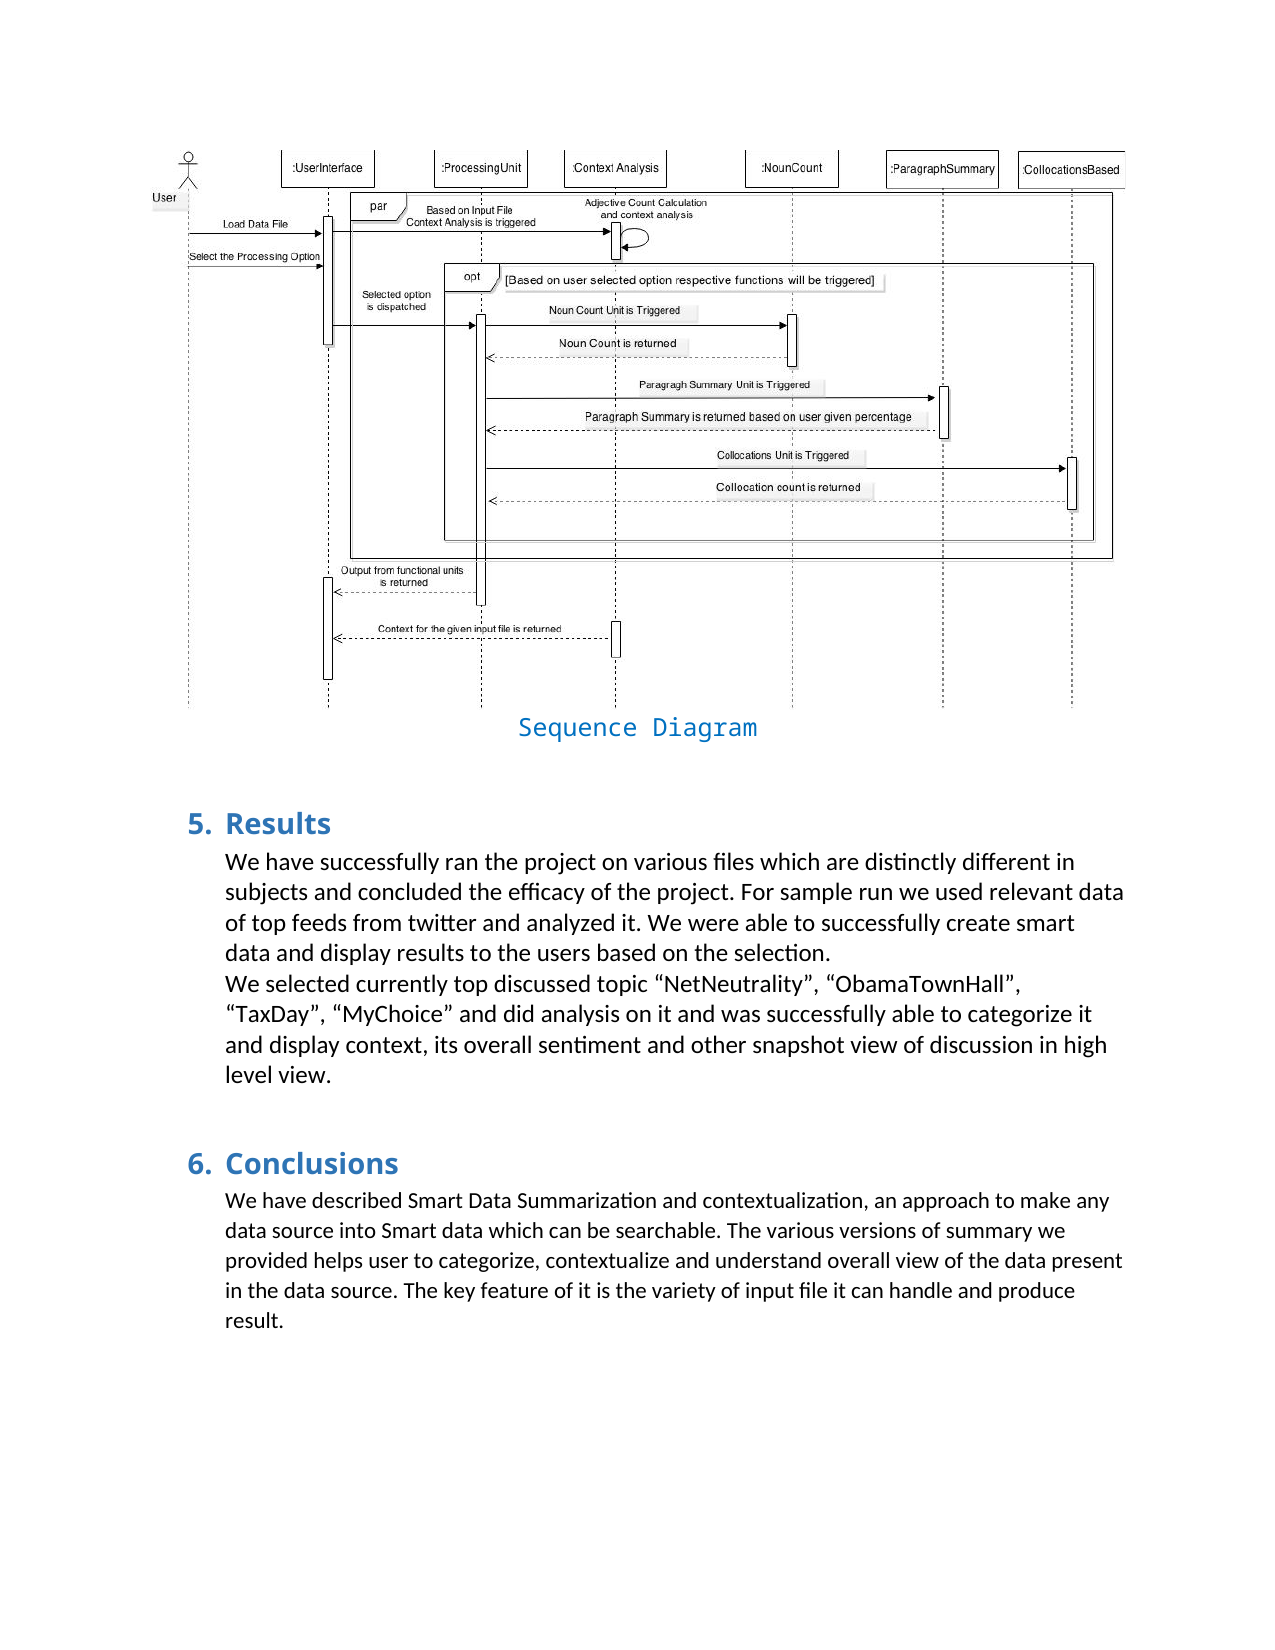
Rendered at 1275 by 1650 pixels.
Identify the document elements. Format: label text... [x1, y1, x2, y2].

text We have described Smart Data Summarization and contextualization, an approach to make any data source into Smart data which can be searchable. The various versions of summary we provided helps user to categorize, contextualize and understand overall view of the data present in the data source. The key feature of it is the variety of input file it can handle and produce result. [225, 1186, 1125, 1334]
picture [150, 150, 1125, 710]
text Sequence Diagram [150, 710, 1125, 744]
subtitle Conclusions [187, 1143, 1125, 1183]
subtitle Results [187, 803, 1125, 843]
text We have successfully ran the project on various files which are distinctly different in subjects and concluded the efficacy of the project. For sample run we used relevant data of top feeds from twitter and analyzed it. We were able to successfully create smart data and display results to the users based on the selection. [225, 846, 1125, 968]
text We selected currently top discussed topic “NetNeutrality”, “ObamaTownHall”, “TaxDay”, “MyChoice” and did analysis on it and was successfully able to categorize it and display context, its overall sentiment and other snapshot view of discussion in high level view. [225, 968, 1125, 1090]
